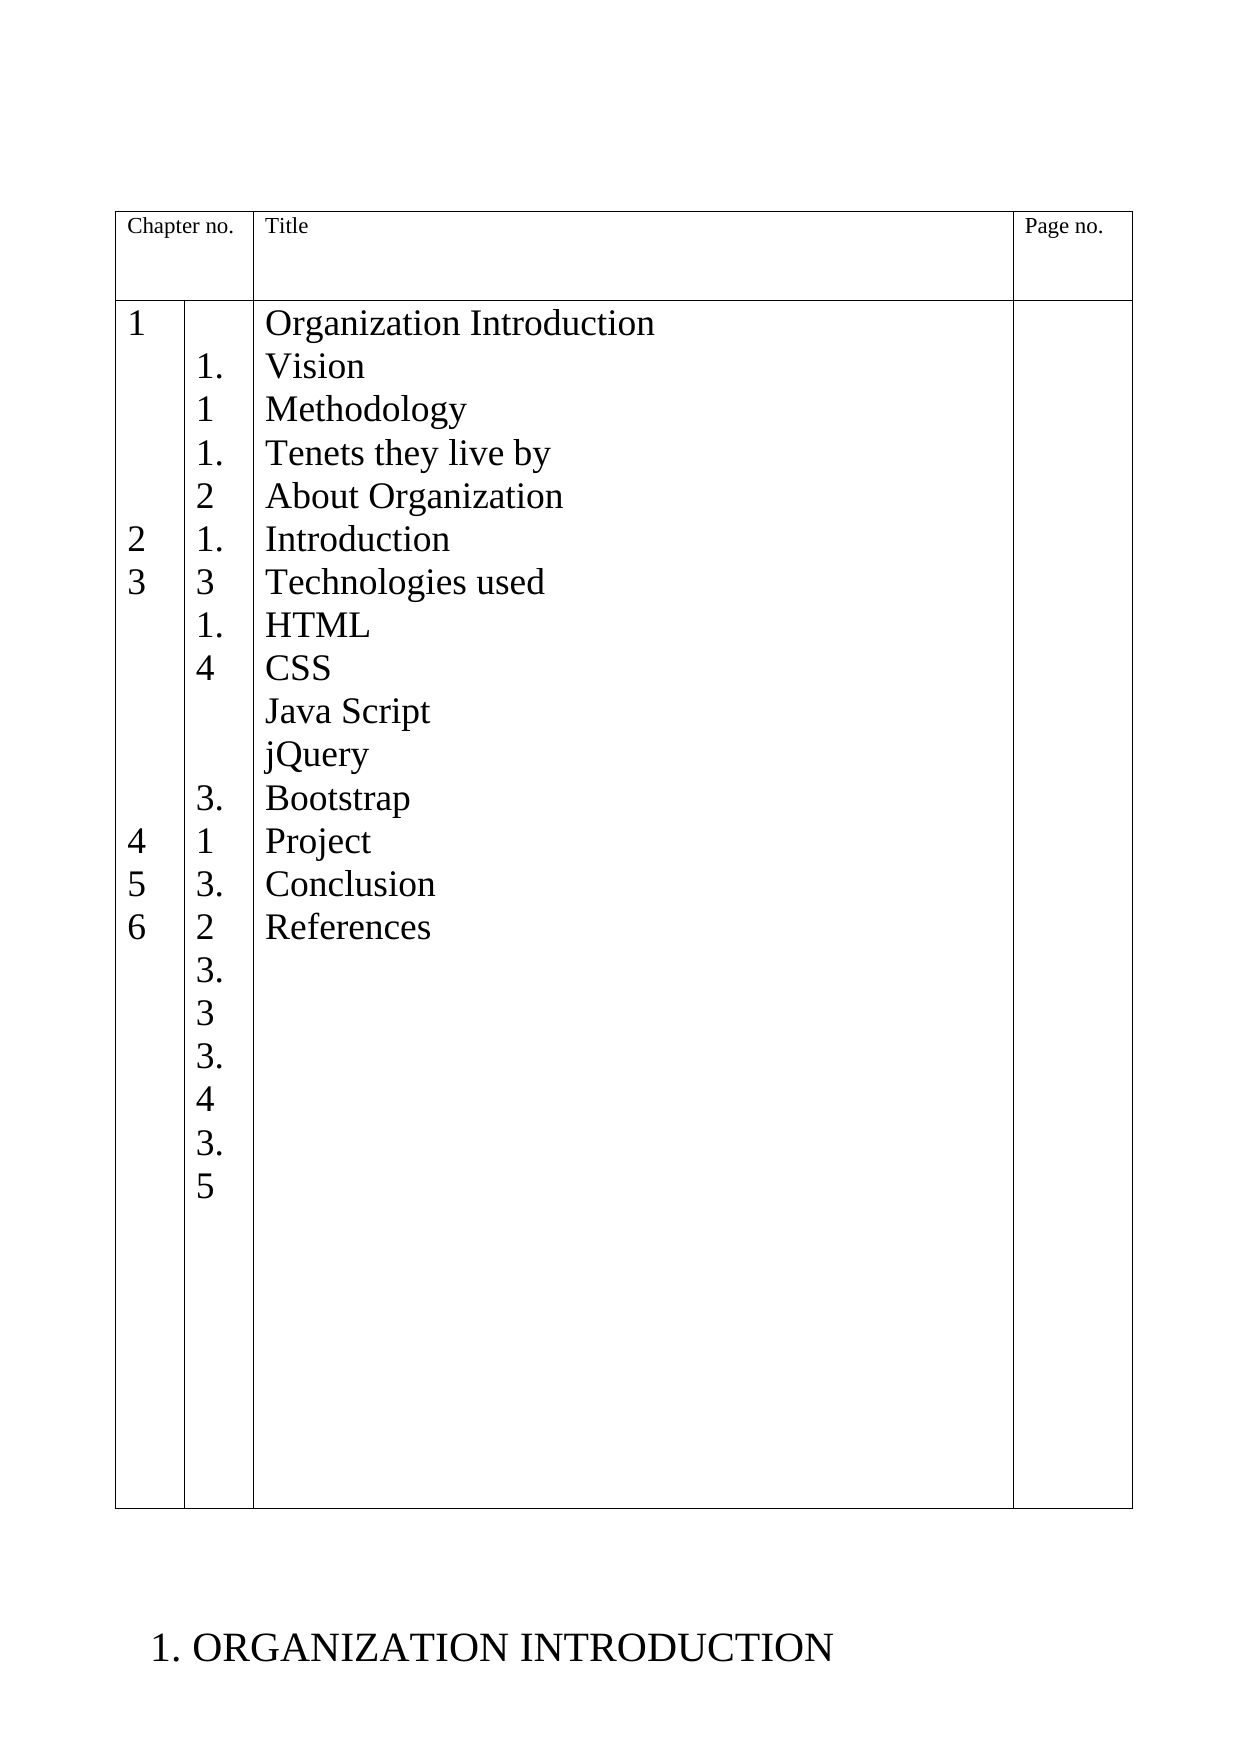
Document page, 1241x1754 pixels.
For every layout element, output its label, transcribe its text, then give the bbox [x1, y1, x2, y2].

list ORGANIZATION INTRODUCTION [150, 1623, 1226, 1671]
table_header Chapter no. [116, 212, 253, 299]
table_cell 1.1 1.2 1.3 1.4 3.1 3.2 3.3 3.4 3.5 [185, 301, 253, 1508]
table_header Title [254, 212, 1013, 299]
table_cell [1014, 301, 1132, 1508]
table_header Page no. [1014, 212, 1132, 299]
table_cell Organization Introduction Vision Methodology Tenets they live by About Organization Introduction Technologies used HTML CSS Java Script jQuery Bootstrap Project Conclusion References [254, 301, 1013, 1508]
table_cell 1 2 3 4 5 6 [116, 301, 184, 1508]
